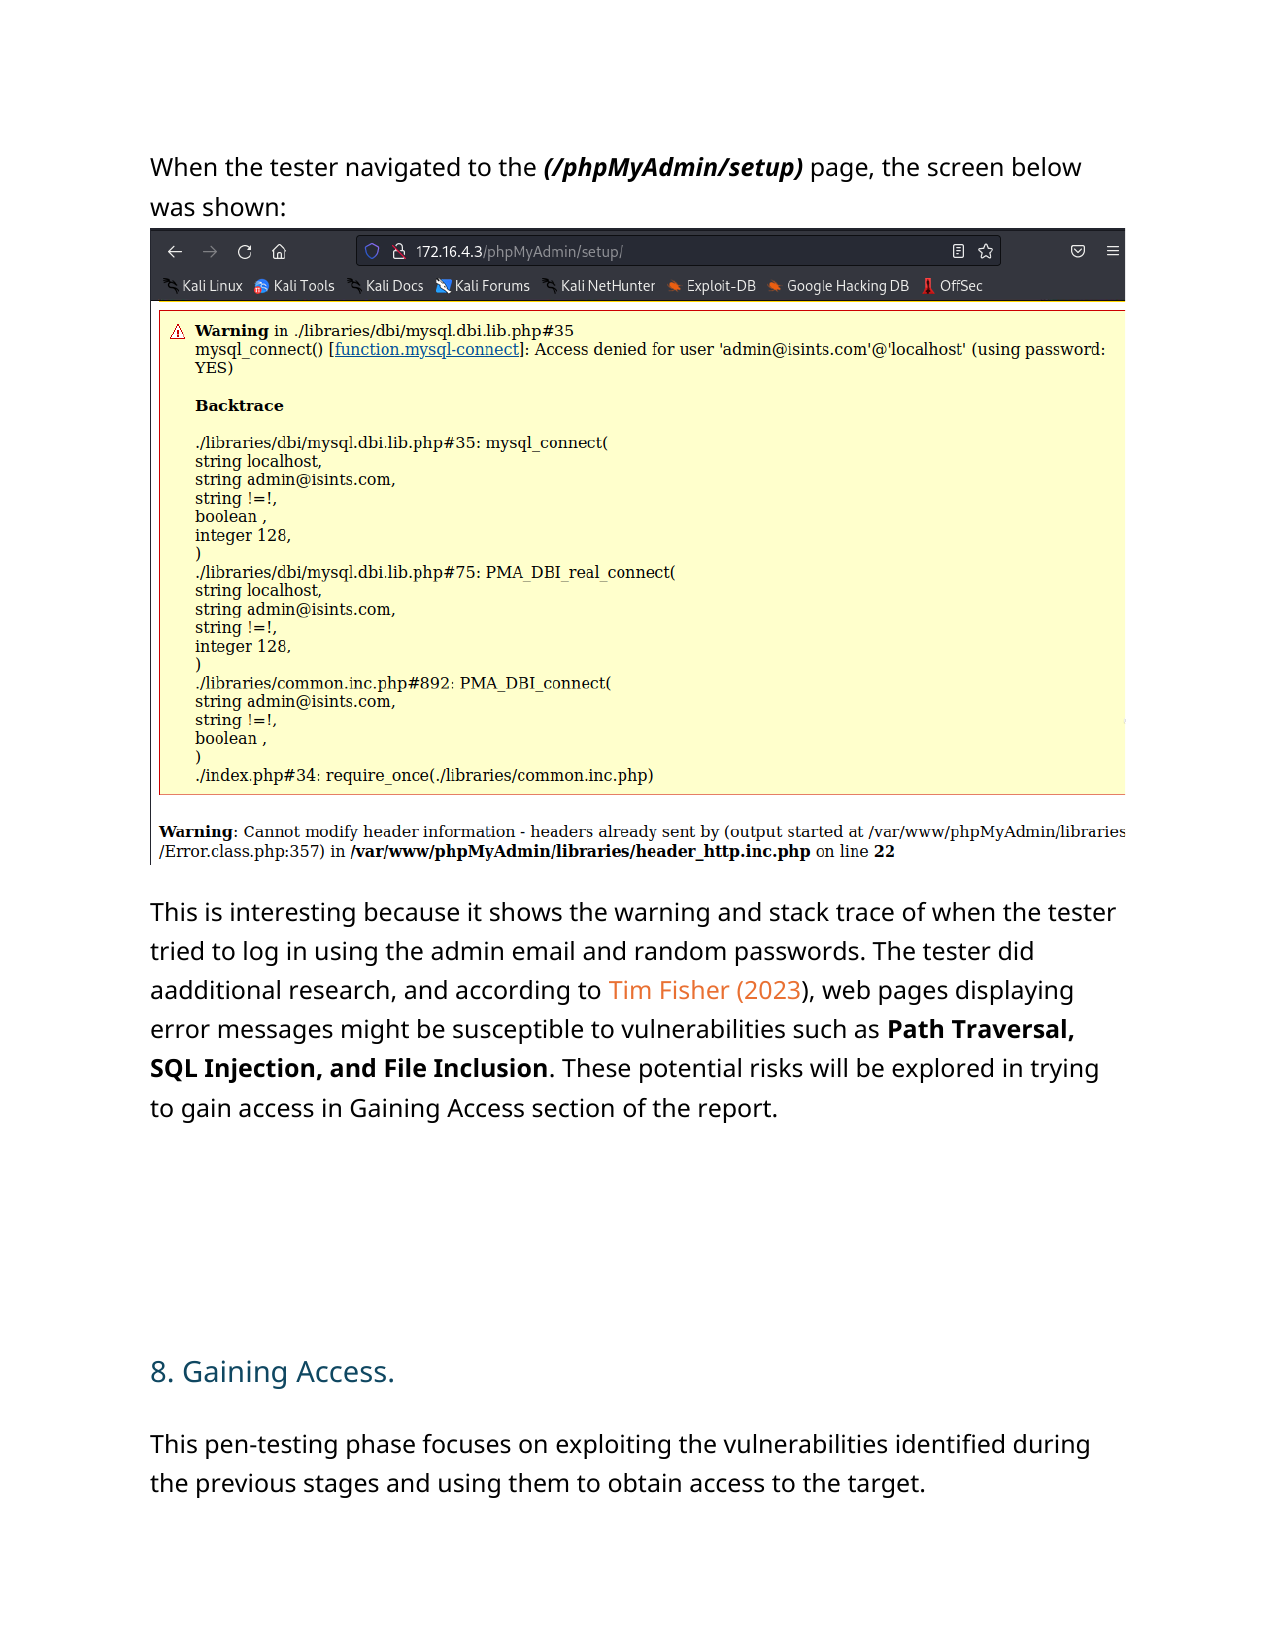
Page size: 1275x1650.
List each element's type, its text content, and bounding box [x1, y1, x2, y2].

text This pen-testing phase focuses on exploiting the vulnerabilities identified during the previous stages and using them to obtain access to the target. [150, 1426, 1125, 1499]
text When the tester navigated to the (/phpMyAdmin/setup) page, the screen below was shown: [150, 150, 1125, 228]
picture [150, 228, 1125, 865]
text This is interesting because it shows the warning and stack trace of when the tester tried to log in using the admin email and random passwords. The tester did aadditional research, and according to Tim Fisher (2023), web pages displaying error messages might be susceptible to vulnerabilities such as Path Traversal, SQL Injection, and File Inclusion. These potential risks will be explored in trying to gain access in Gaining Access section of the report. [150, 894, 1125, 1124]
subtitle 8. Gaining Access. [150, 1351, 1125, 1391]
